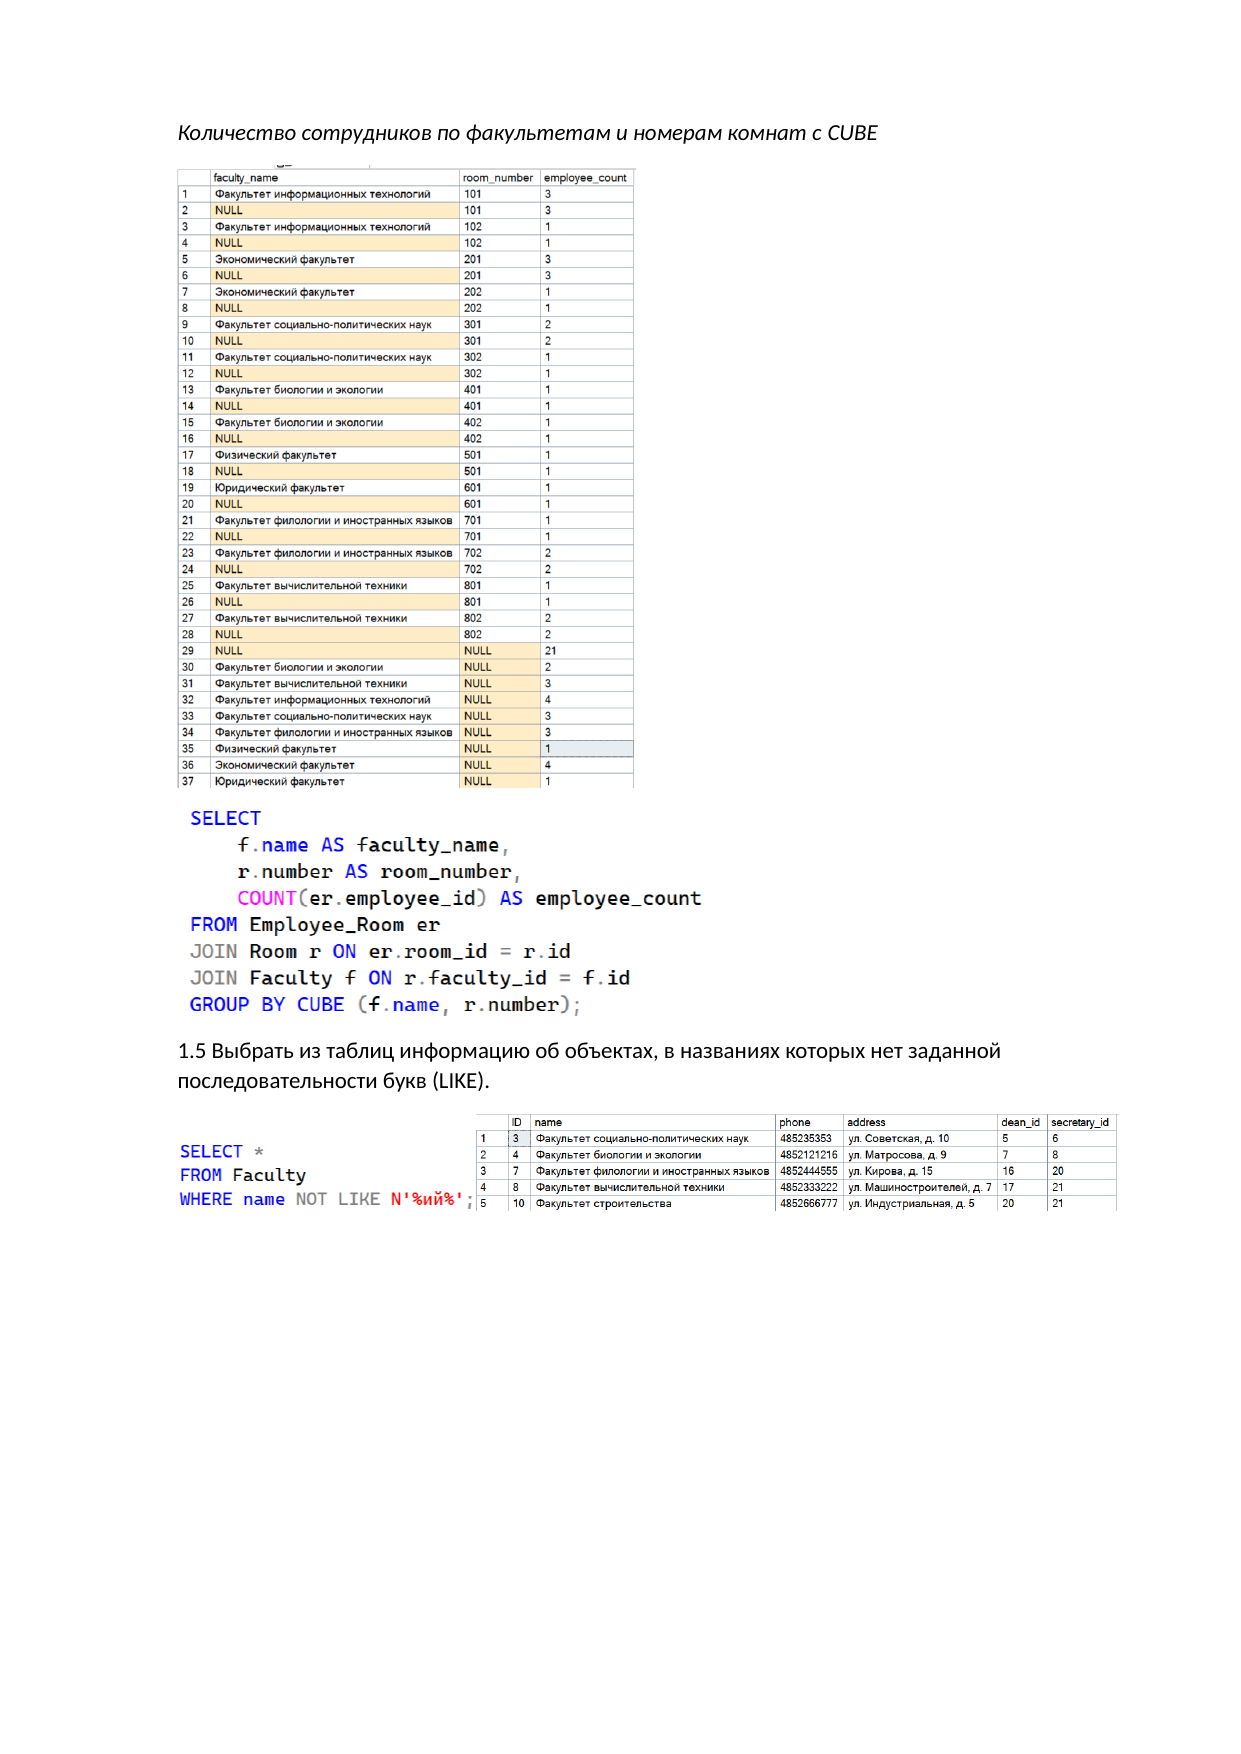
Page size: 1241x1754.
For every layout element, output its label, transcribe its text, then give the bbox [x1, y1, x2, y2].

text Количество сотрудников по факультетам и номерам комнат с CUBE [177, 118, 1152, 146]
picture [177, 1113, 1119, 1211]
picture [177, 165, 636, 788]
picture [179, 806, 705, 1018]
text 1.5 Выбрать из таблиц информацию об объектах, в названиях которых нет заданной последовательности букв (LIKE). [177, 1036, 1152, 1094]
